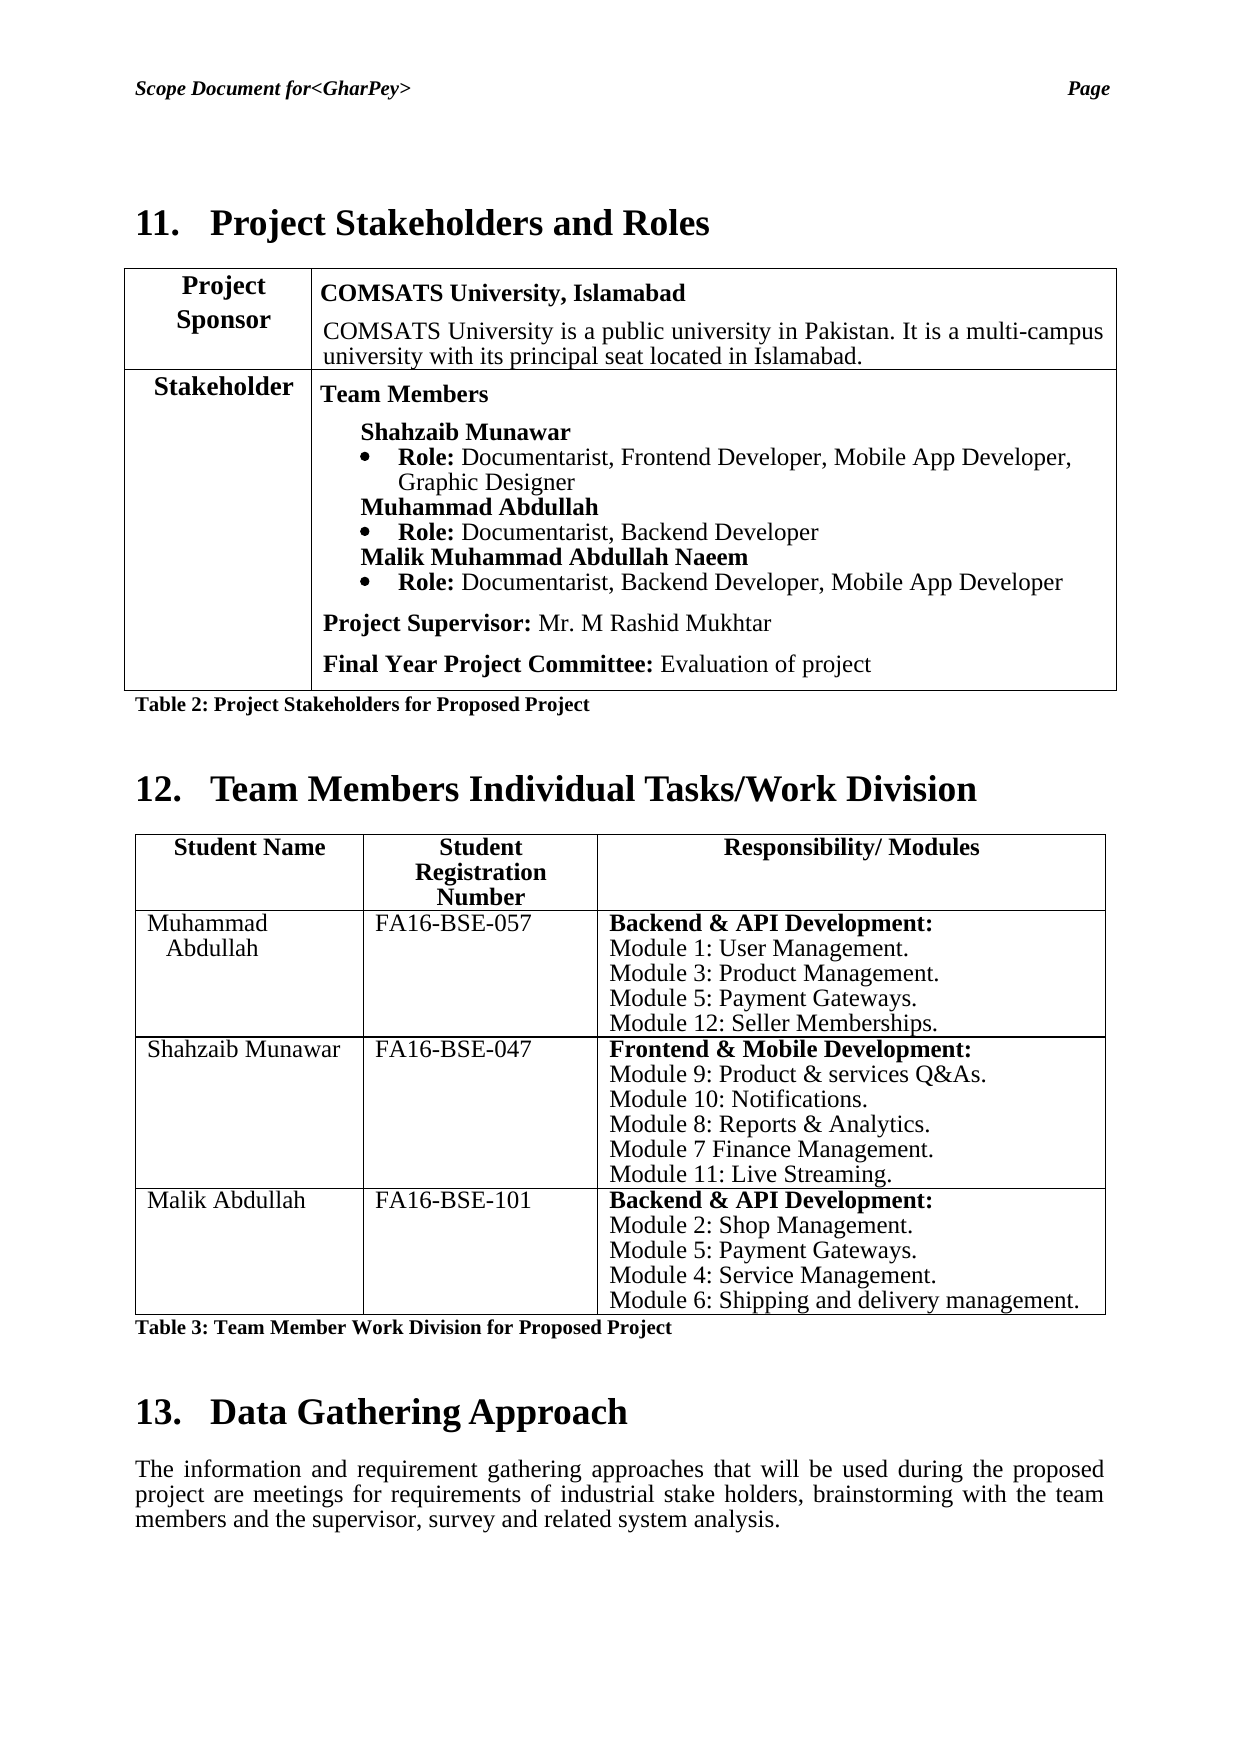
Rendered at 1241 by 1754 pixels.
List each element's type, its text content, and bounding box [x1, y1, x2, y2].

table_header Project Sponsor [125, 269, 311, 369]
table_cell Shahzaib Munawar [136, 1038, 363, 1187]
table_cell Team Members Shahzaib Munawar Role: Documentarist, Frontend Developer, Mobile App Developer, Graphic Designer Muhammad Abdullah Role: Documentarist, Backend Developer Malik Muhammad Abdullah Naeem Role: Documentarist, Backend Developer, Mobile App Developer Project Supervisor: Mr. M Rashid Mukhtar Final Year Project Committee: Evaluation of project [312, 370, 1116, 690]
table_cell FA16-BSE-047 [364, 1038, 597, 1187]
subtitle Project Stakeholders and Roles [135, 200, 1105, 243]
subtitle Data Gathering Approach [135, 1389, 1105, 1433]
table_cell Muhammad Abdullah [136, 911, 363, 1036]
table_cell FA16-BSE-057 [364, 911, 597, 1036]
table_cell Backend & API Development: Module 1: User Management. Module 3: Product Management. Module 5: Payment Gateways. Module 12: Seller Memberships. [598, 911, 1105, 1036]
table_cell Stakeholder [125, 370, 311, 690]
text Table 2: Project Stakeholders for Proposed Project [135, 691, 1105, 716]
table_header Student Name [136, 835, 363, 910]
table_cell Frontend & Mobile Development: Module 9: Product & services Q&As. Module 10: Notifications. Module 8: Reports & Analytics. Module 7 Finance Management. Module 11: Live Streaming. [598, 1038, 1105, 1187]
table_cell Backend & API Development: Module 2: Shop Management. Module 5: Payment Gateways. Module 4: Service Management. Module 6: Shipping and delivery management. [598, 1189, 1105, 1313]
table_cell Malik Abdullah [136, 1189, 363, 1313]
subtitle Team Members Individual Tasks/Work Division [135, 766, 1105, 809]
table_header COMSATS University, Islamabad COMSATS University is a public university in Pakistan. It is a multi-campus university with its principal seat located in Islamabad. [312, 269, 1116, 369]
table_header Student Registration Number [364, 835, 597, 910]
table_header Responsibility/ Modules [598, 835, 1105, 910]
text The information and requirement gathering approaches that will be used during the proposed project are meetings for requirements of industrial stake holders, brainstorming with the team members and the supervisor, survey and related system analysis. [135, 1458, 1105, 1533]
text Table 3: Team Member Work Division for Proposed Project [135, 1315, 1105, 1339]
table_cell FA16-BSE-101 [364, 1189, 597, 1313]
